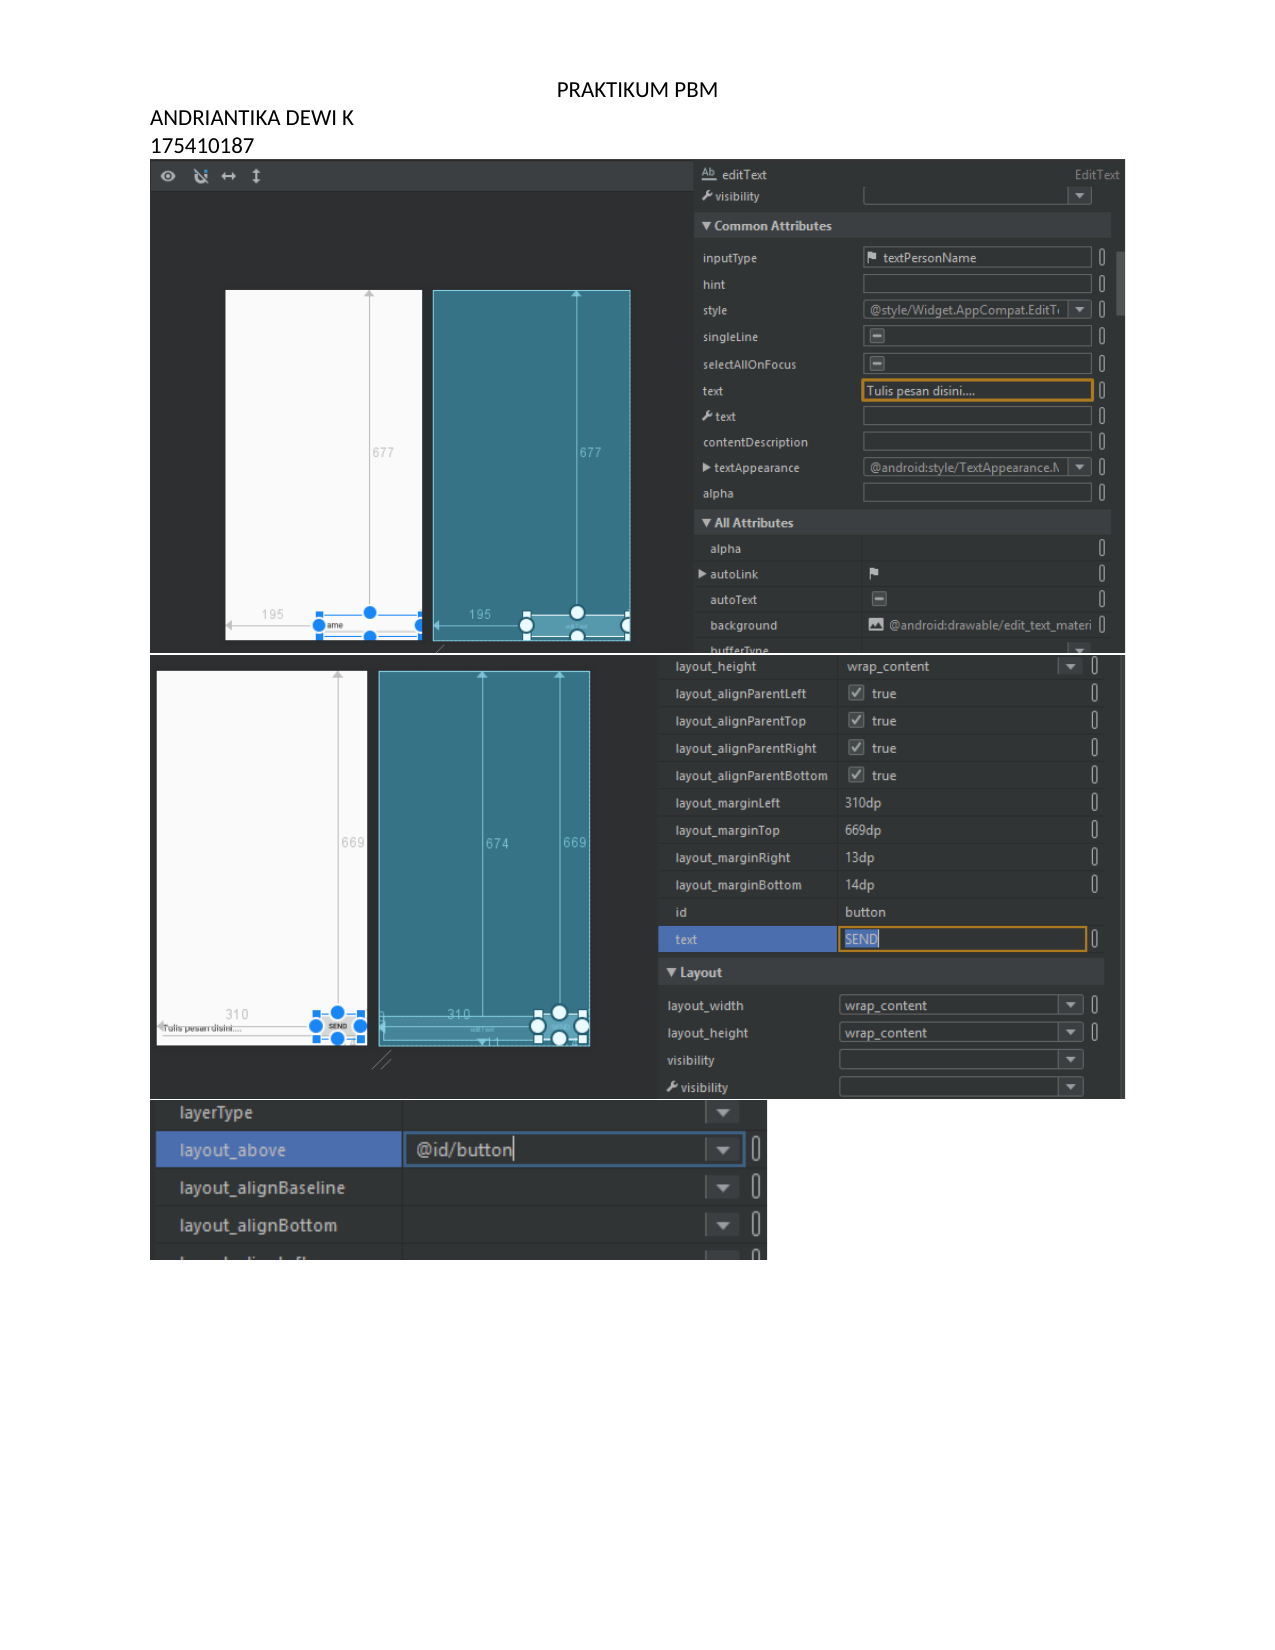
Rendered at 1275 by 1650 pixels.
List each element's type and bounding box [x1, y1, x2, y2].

picture [150, 655, 1125, 1099]
picture [150, 1100, 768, 1260]
picture [150, 159, 1125, 653]
